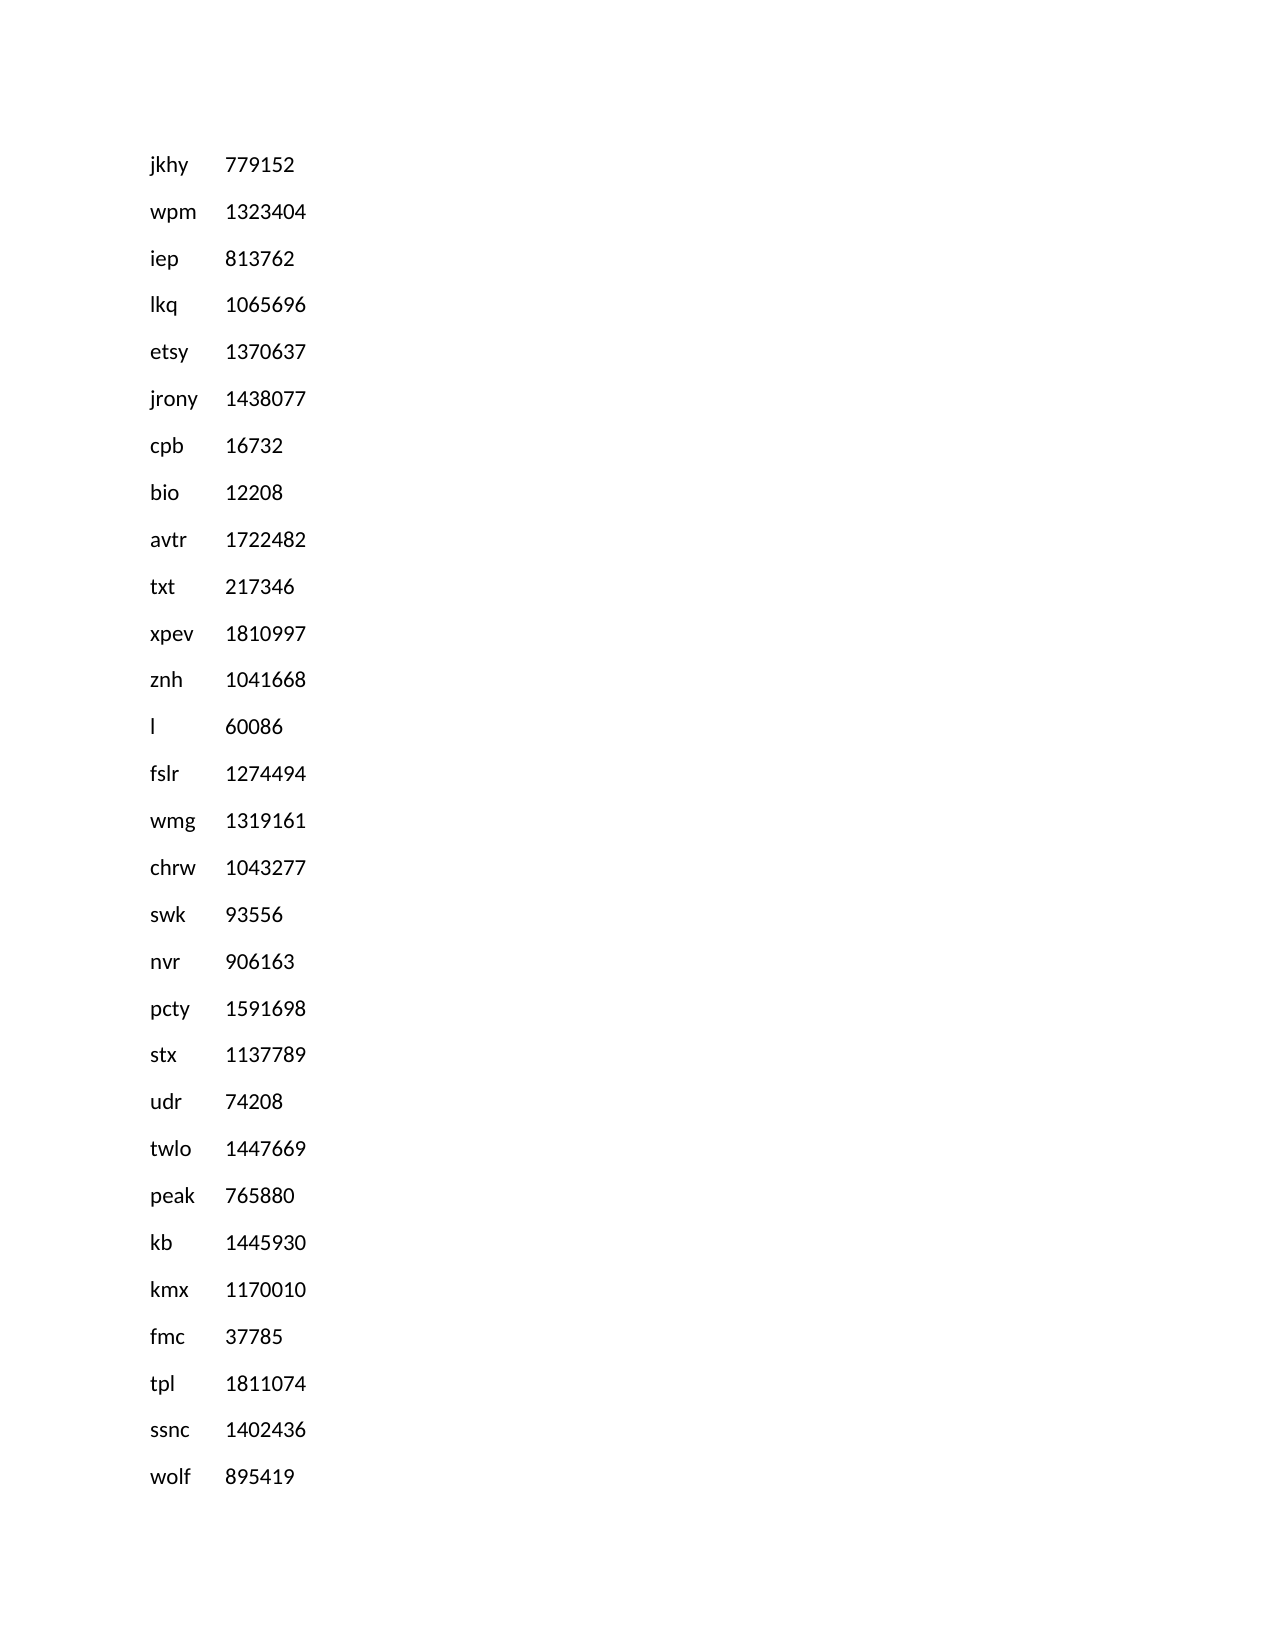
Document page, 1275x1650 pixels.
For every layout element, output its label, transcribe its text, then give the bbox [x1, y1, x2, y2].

text wmg 1319161 [150, 806, 1125, 834]
text chrw 1043277 [150, 853, 1125, 881]
text udr 74208 [150, 1087, 1125, 1116]
text nvr 906163 [150, 947, 1125, 975]
text twlo 1447669 [150, 1134, 1125, 1162]
text wolf 895419 [150, 1462, 1125, 1491]
text peak 765880 [150, 1181, 1125, 1209]
text lkq 1065696 [150, 291, 1125, 319]
text jkhy 779152 [150, 150, 1125, 178]
text xpev 1810997 [150, 619, 1125, 647]
text fmc 37785 [150, 1322, 1125, 1350]
text fslr 1274494 [150, 759, 1125, 787]
text ssnc 1402436 [150, 1416, 1125, 1444]
text swk 93556 [150, 900, 1125, 928]
text wpm 1323404 [150, 197, 1125, 225]
text znh 1041668 [150, 666, 1125, 694]
text bio 12208 [150, 478, 1125, 506]
text etsy 1370637 [150, 337, 1125, 366]
text kmx 1170010 [150, 1275, 1125, 1303]
text cpb 16732 [150, 431, 1125, 459]
text iep 813762 [150, 244, 1125, 272]
text l 60086 [150, 712, 1125, 741]
text tpl 1811074 [150, 1369, 1125, 1397]
text stx 1137789 [150, 1041, 1125, 1069]
text txt 217346 [150, 572, 1125, 600]
text jrony 1438077 [150, 384, 1125, 412]
text kb 1445930 [150, 1228, 1125, 1256]
text avtr 1722482 [150, 525, 1125, 553]
text pcty 1591698 [150, 994, 1125, 1022]
